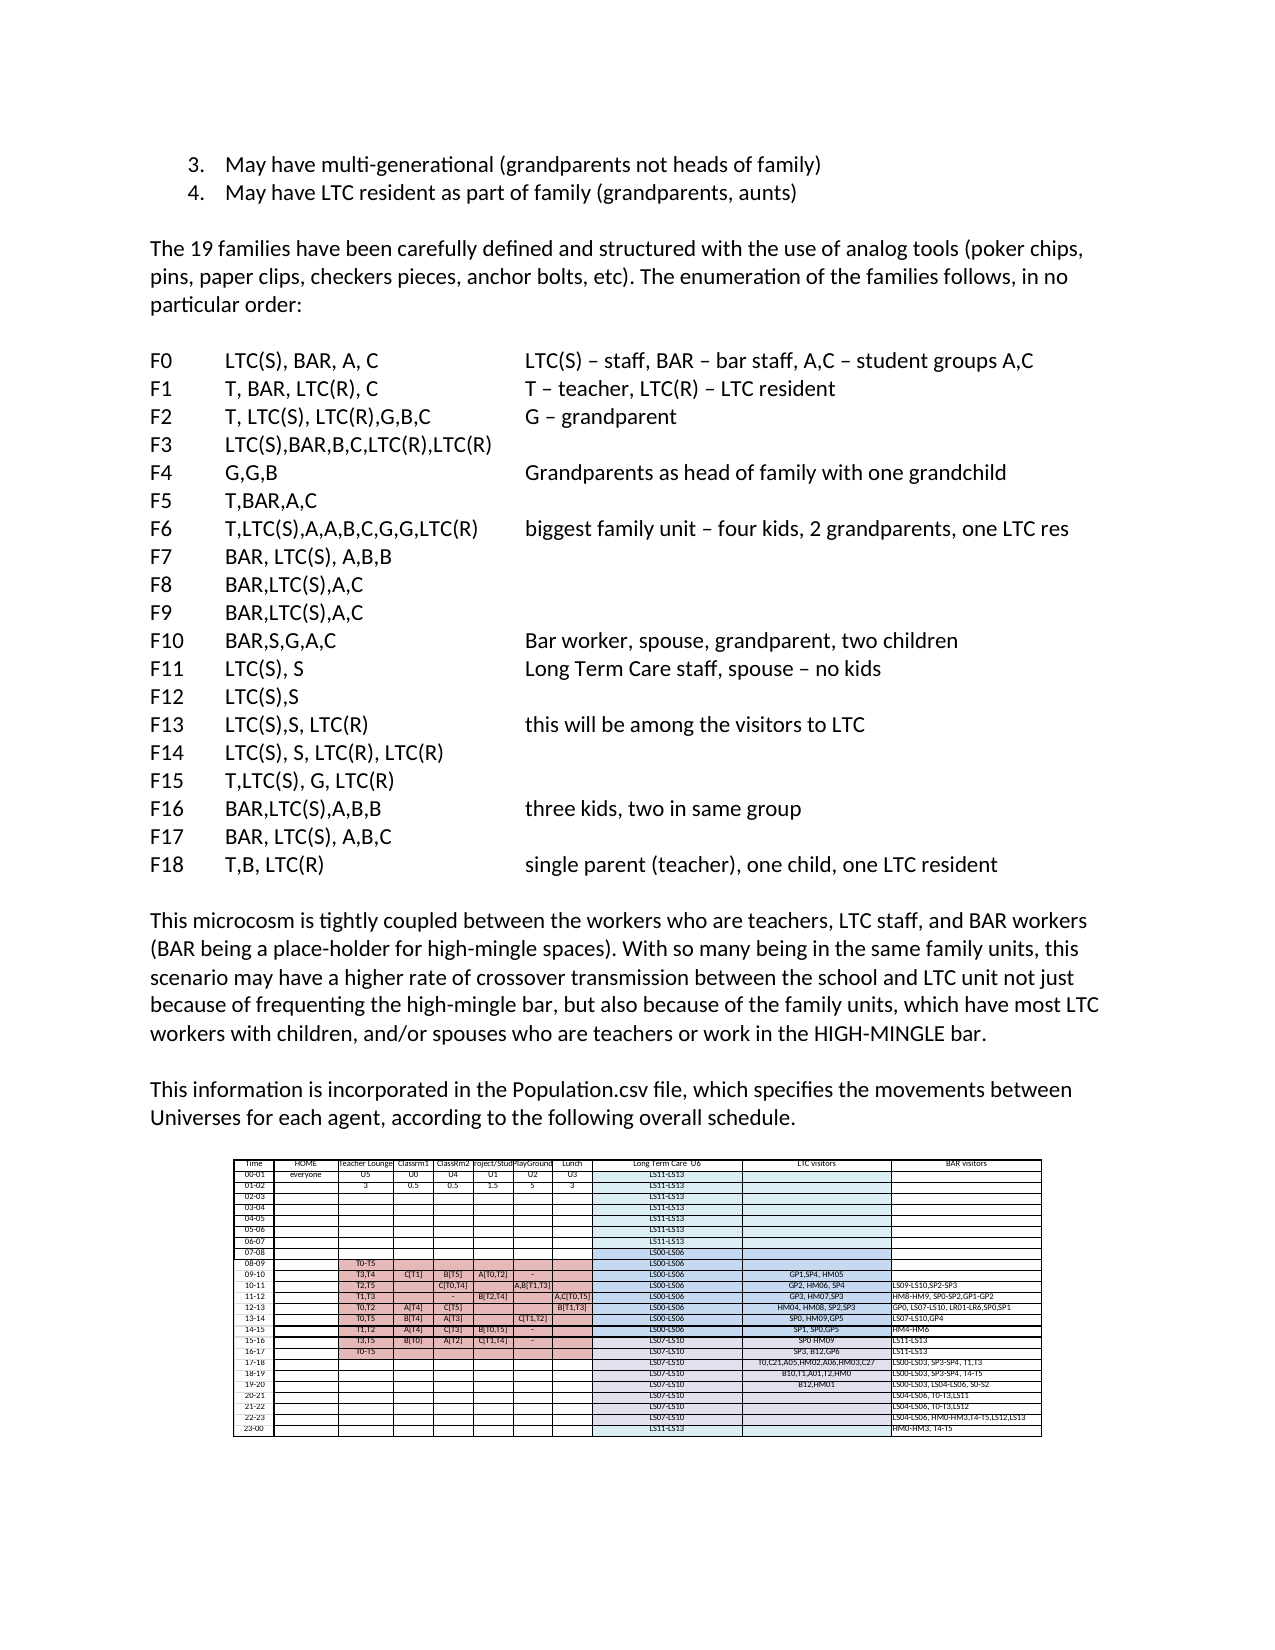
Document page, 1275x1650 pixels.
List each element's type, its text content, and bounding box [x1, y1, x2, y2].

text F6 T,LTC(S),A,A,B,C,G,G,LTC(R) biggest family unit – four kids, 2 grandparents, one LTC res [150, 514, 1125, 542]
text F1 T, BAR, LTC(R), C T – teacher, LTC(R) – LTC resident [150, 374, 1125, 402]
text F9 BAR,LTC(S),A,C [150, 598, 1125, 626]
text F3 LTC(S),BAR,B,C,LTC(R),LTC(R) [150, 430, 1125, 458]
text The 19 families have been carefully defined and structured with the use of analog tools (poker chips, pins, paper clips, checkers pieces, anchor bolts, etc). The enumeration of the families follows, in no particular order: [150, 234, 1125, 318]
list May have LTC resident as part of family (grandparents, aunts) [187, 178, 1125, 206]
text F8 BAR,LTC(S),A,C [150, 570, 1125, 598]
text F18 T,B, LTC(R) single parent (teacher), one child, one LTC resident [150, 851, 1125, 878]
text F7 BAR, LTC(S), A,B,B [150, 542, 1125, 570]
text F10 BAR,S,G,A,C Bar worker, spouse, grandparent, two children [150, 626, 1125, 654]
text F16 BAR,LTC(S),A,B,B three kids, two in same group [150, 794, 1125, 822]
text This information is incorporated in the Population.csv file, which specifies the movements between Universes for each agent, according to the following overall schedule. [150, 1075, 1125, 1131]
text This microcosm is tightly coupled between the workers who are teachers, LTC staff, and BAR workers (BAR being a place-holder for high-mingle spaces). With so many being in the same family units, this scenario may have a higher rate of crossover transmission between the school and LTC unit not just because of frequenting the high-mingle bar, but also because of the family units, which have most LTC workers with children, and/or spouses who are teachers or work in the HIGH-MINGLE bar. [150, 907, 1125, 1047]
text F15 T,LTC(S), G, LTC(R) [150, 766, 1125, 794]
text F12 LTC(S),S [150, 682, 1125, 710]
text F4 G,G,B Grandparents as head of family with one grandchild [150, 458, 1125, 486]
list May have multi-generational (grandparents not heads of family) [187, 150, 1125, 178]
text F2 T, LTC(S), LTC(R),G,B,C G – grandparent [150, 402, 1125, 430]
text F13 LTC(S),S, LTC(R) this will be among the visitors to LTC [150, 710, 1125, 738]
text F0 LTC(S), BAR, A, C LTC(S) – staff, BAR – bar staff, A,C – student groups A,C [150, 346, 1125, 374]
text F17 BAR, LTC(S), A,B,C [150, 822, 1125, 851]
text F11 LTC(S), S Long Term Care staff, spouse – no kids [150, 654, 1125, 682]
text F5 T,BAR,A,C [150, 486, 1125, 514]
text F14 LTC(S), S, LTC(R), LTC(R) [150, 738, 1125, 766]
